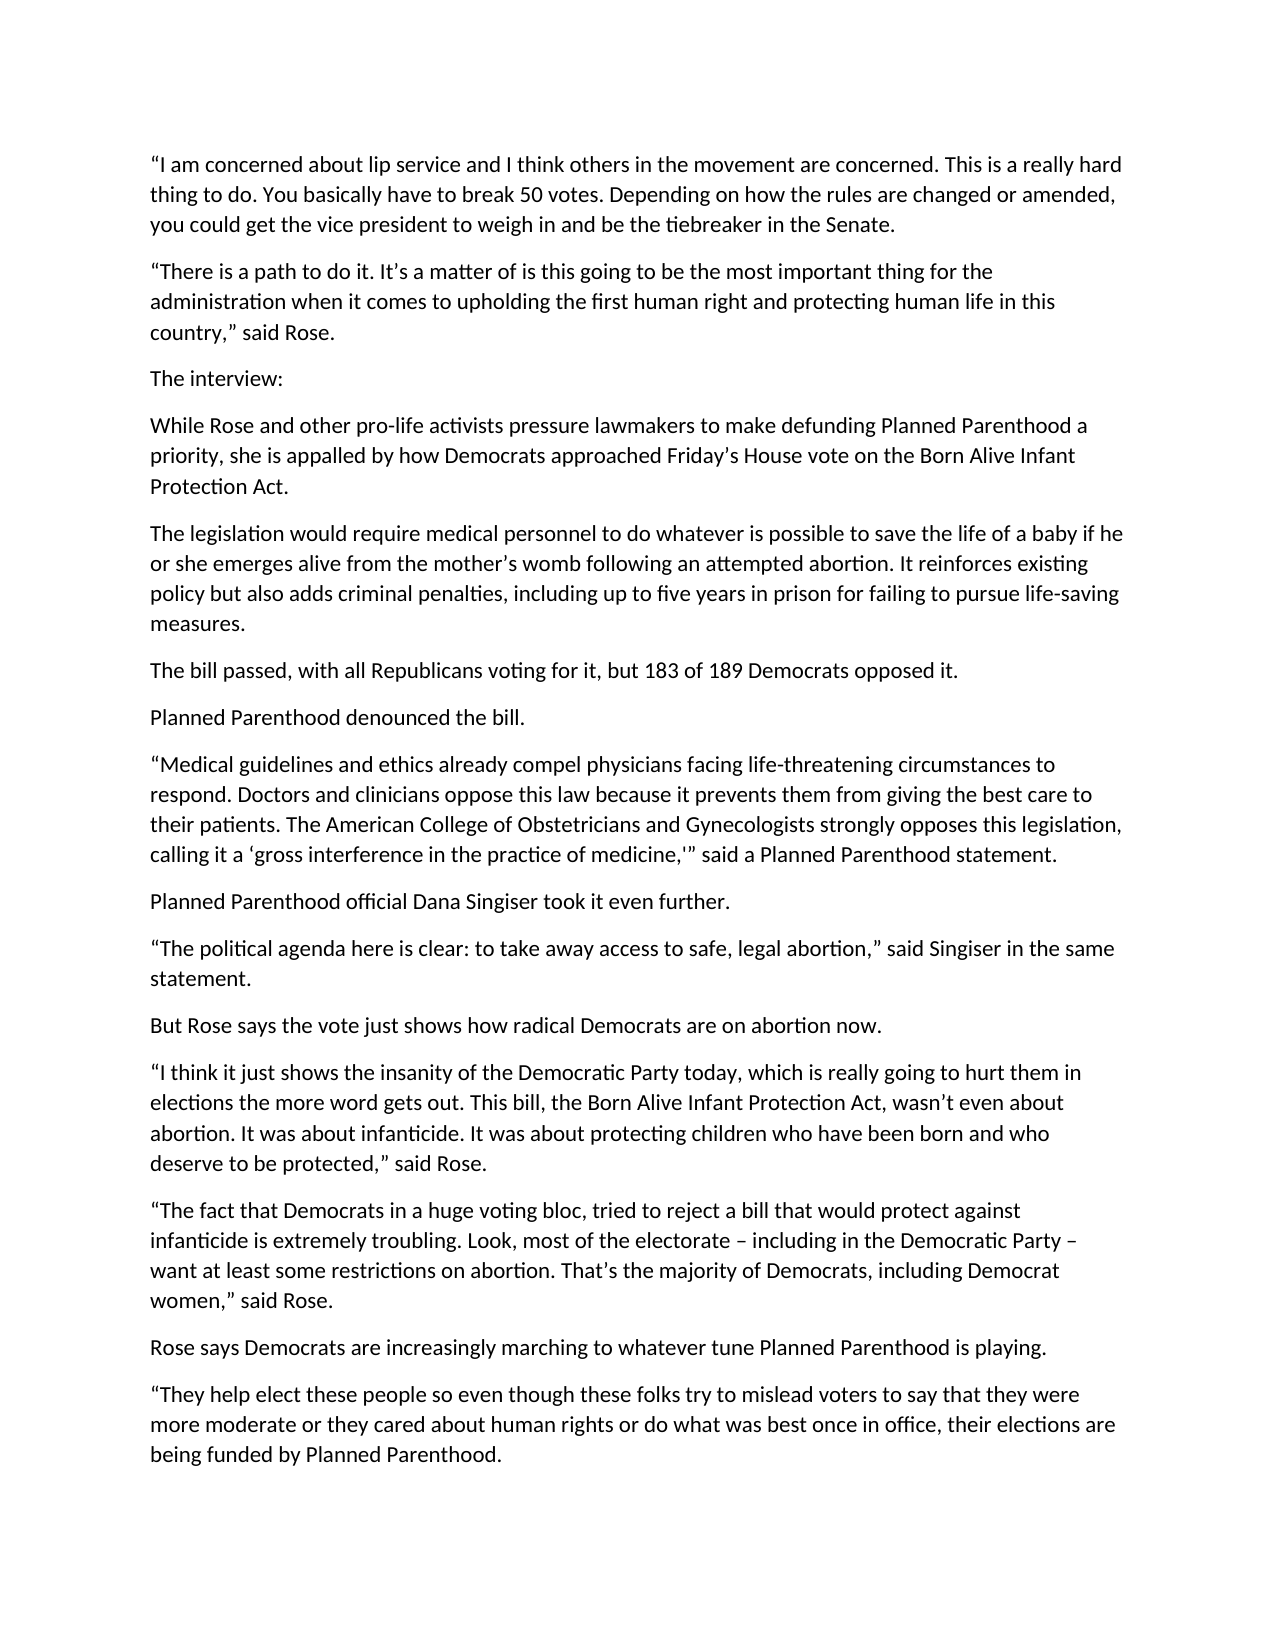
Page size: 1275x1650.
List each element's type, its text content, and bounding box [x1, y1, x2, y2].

text The bill passed, with all Republicans voting for it, but 183 of 189 Democrats opposed it. [150, 656, 1125, 684]
text While Rose and other pro-life activists pressure lawmakers to make defunding Planned Parenthood a priority, she is appalled by how Democrats approached Friday’s House vote on the Born Alive Infant Protection Act. [150, 411, 1125, 500]
text “I am concerned about lip service and I think others in the movement are concerned. This is a really hard thing to do. You basically have to break 50 votes. Depending on how the rules are changed or amended, you could get the vice president to weigh in and be the tiebreaker in the Senate. [150, 150, 1125, 238]
text “There is a path to do it. It’s a matter of is this going to be the most important thing for the administration when it comes to upholding the first human right and protecting human life in this country,” said Rose. [150, 257, 1125, 346]
text “I think it just shows the insanity of the Democratic Party today, which is really going to hurt them in elections the more word gets out. This bill, the Born Alive Infant Protection Act, wasn’t even about abortion. It was about infanticide. It was about protecting children who have been born and who deserve to be protected,” said Rose. [150, 1058, 1125, 1177]
text “They help elect these people so even though these folks try to mislead voters to say that they were more moderate or they cared about human rights or do what was best once in office, their elections are being funded by Planned Parenthood. [150, 1380, 1125, 1469]
text The legislation would require medical personnel to do whatever is possible to save the life of a baby if he or she emerges alive from the mother’s womb following an attempted abortion. It reinforces existing policy but also adds criminal penalties, including up to five years in prison for failing to pursue life-saving measures. [150, 519, 1125, 637]
text Planned Parenthood official Dana Singiser took it even further. [150, 887, 1125, 916]
text “The political agenda here is clear: to take away access to safe, legal abortion,” said Singiser in the same statement. [150, 934, 1125, 993]
text But Rose says the vote just shows how radical Democrats are on abortion now. [150, 1011, 1125, 1039]
text “The fact that Democrats in a huge voting bloc, tried to reject a bill that would protect against infanticide is extremely troubling. Look, most of the electorate – including in the Democratic Party – want at least some restrictions on abortion. That’s the majority of Democrats, including Democrat women,” said Rose. [150, 1196, 1125, 1314]
text “Medical guidelines and ethics already compel physicians facing life-threatening circumstances to respond. Doctors and clinicians oppose this law because it prevents them from giving the best care to their patients. The American College of Obstetricians and Gynecologists strongly opposes this legislation, calling it a ‘gross interference in the practice of medicine,'” said a Planned Parenthood statement. [150, 750, 1125, 869]
text Planned Parenthood denounced the bill. [150, 703, 1125, 731]
text Rose says Democrats are increasingly marching to whatever tune Planned Parenthood is playing. [150, 1333, 1125, 1361]
text The interview: [150, 364, 1125, 393]
